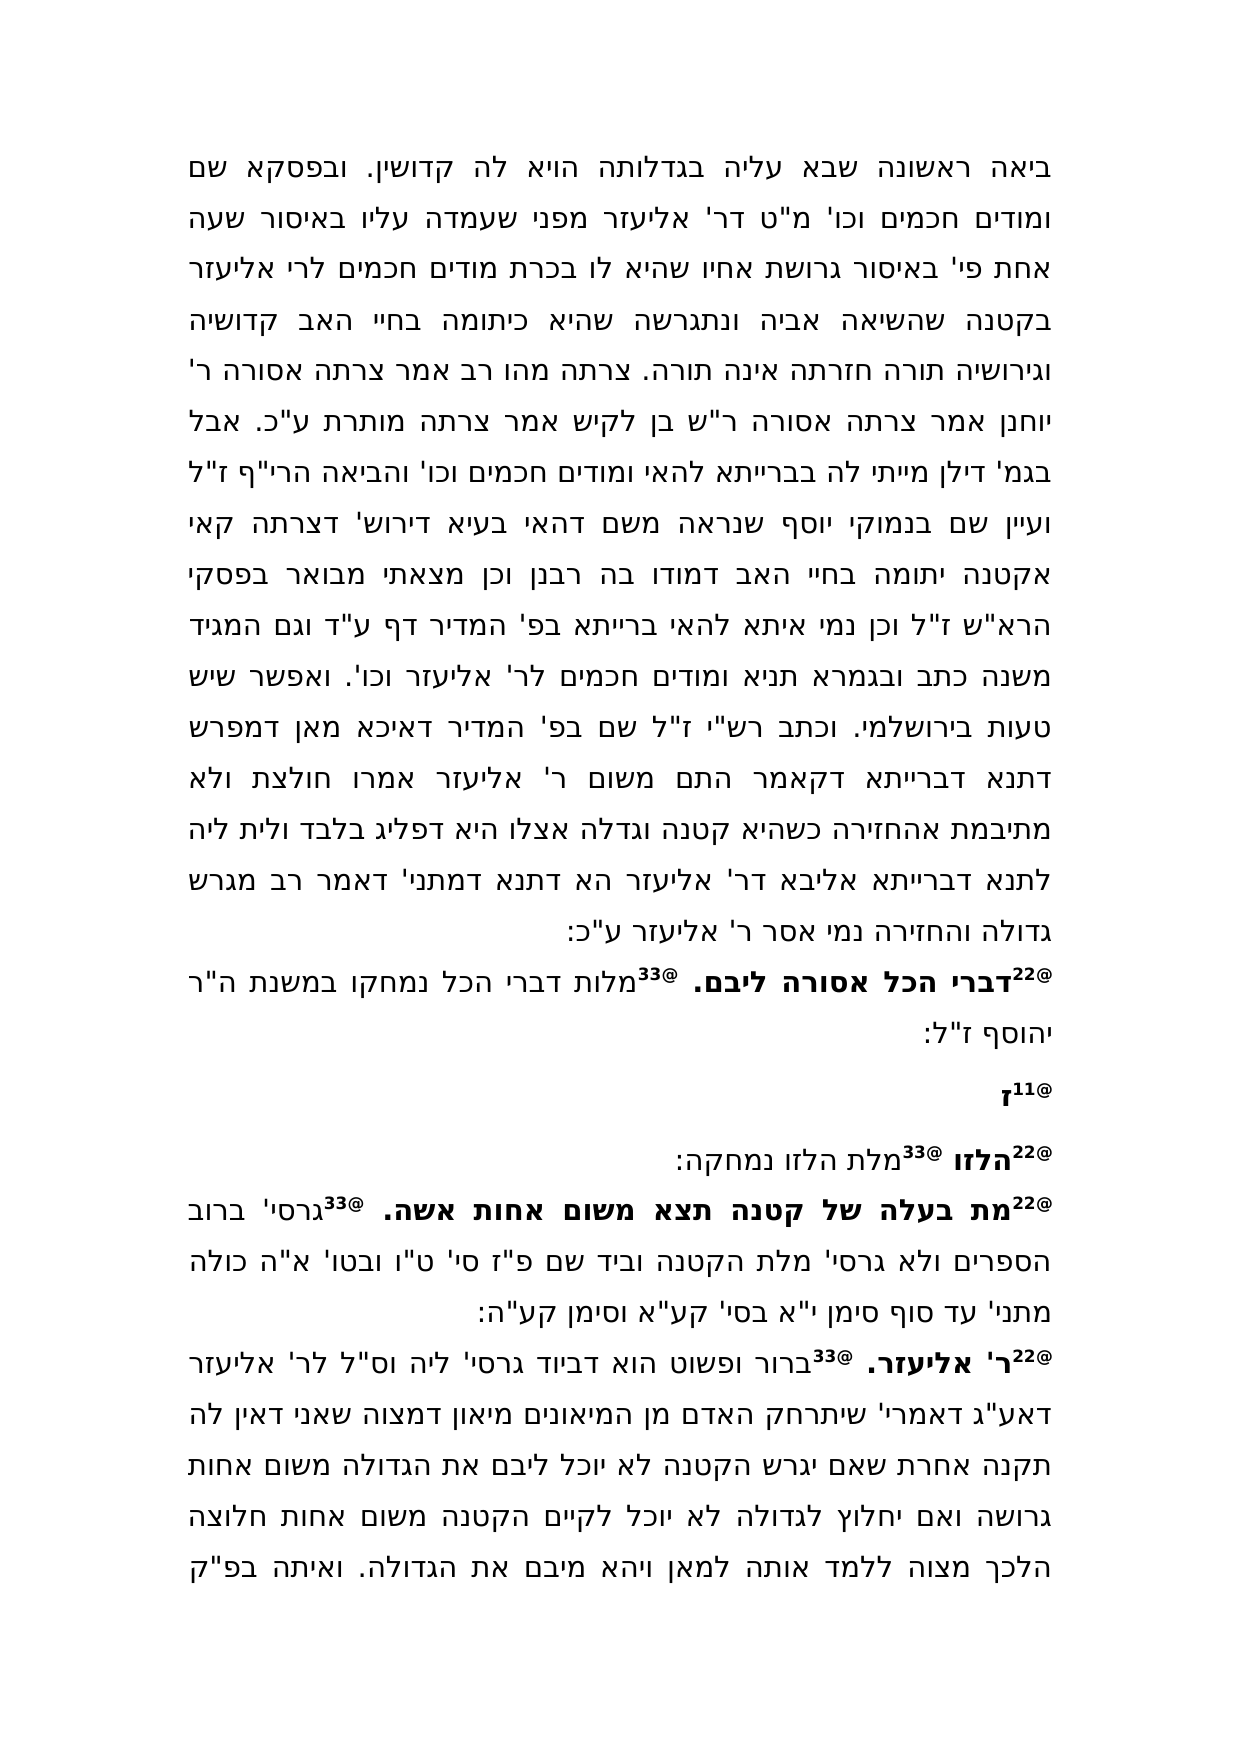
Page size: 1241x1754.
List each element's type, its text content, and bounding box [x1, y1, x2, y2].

text @22דברי הכל אסורה ליבם. @33מלות דברי הכל נמחקו במשנת ה"ר יהוסף ז"ל: [187, 965, 1053, 1050]
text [187, 1347, 1053, 1584]
text @22מת בעלה של קטנה תצא משום אחות אשה. @33גרסי' ברוב הספרים ולא גרסי' מלת הקטנה וביד שם פ"ז סי' ט"ו ובטו' א"ה כולה מתני' עד סוף סימן י"א בסי' קע"א וסימן קע"ה: [187, 1194, 1053, 1329]
text @22הלזו @33מלת הלזו נמחקה: [187, 1143, 1053, 1177]
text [187, 150, 1053, 948]
subtitle @11ז [187, 1079, 1053, 1113]
